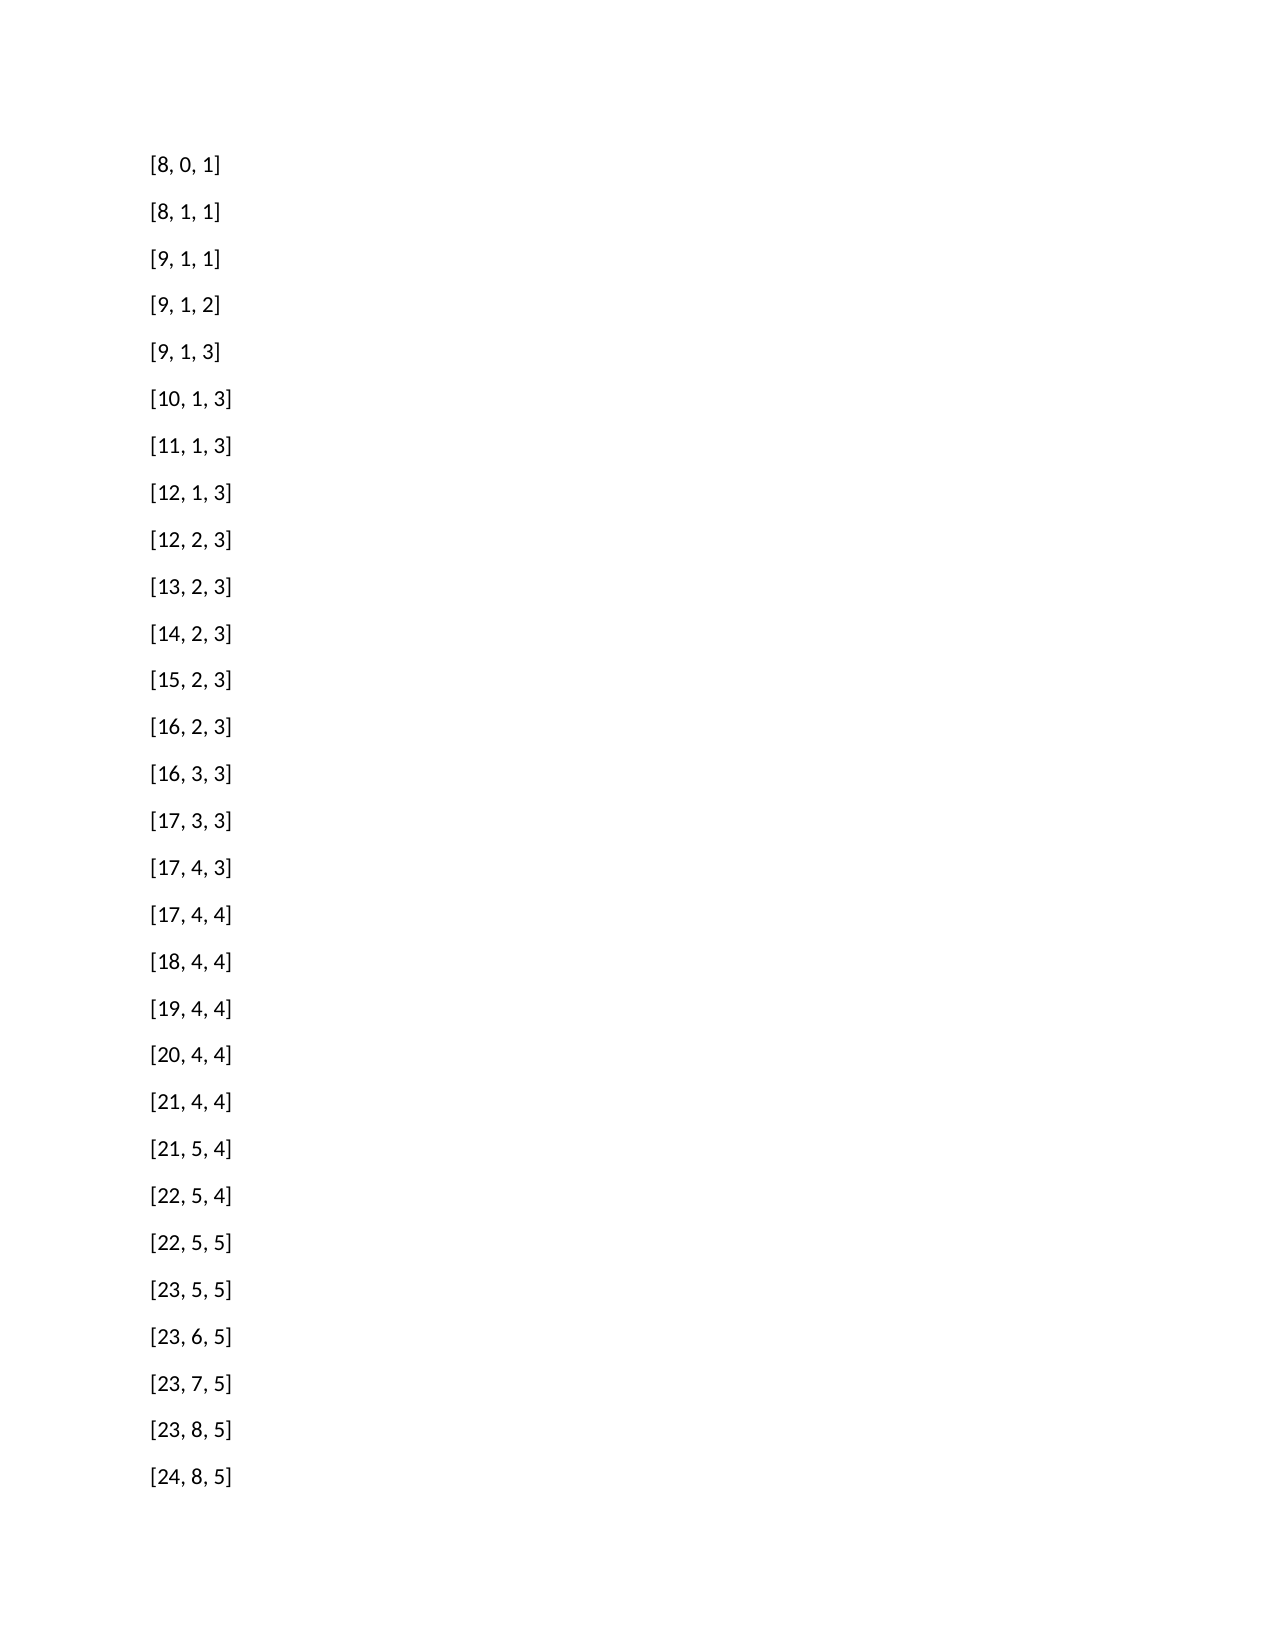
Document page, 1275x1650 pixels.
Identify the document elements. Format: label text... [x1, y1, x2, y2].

text [22, 5, 4] [150, 1181, 1125, 1209]
text [9, 1, 2] [150, 291, 1125, 319]
text [23, 7, 5] [150, 1369, 1125, 1397]
text [9, 1, 1] [150, 244, 1125, 272]
text [24, 8, 5] [150, 1462, 1125, 1491]
text [12, 1, 3] [150, 478, 1125, 506]
text [18, 4, 4] [150, 947, 1125, 975]
text [17, 3, 3] [150, 806, 1125, 834]
text [21, 4, 4] [150, 1087, 1125, 1116]
text [23, 8, 5] [150, 1416, 1125, 1444]
text [19, 4, 4] [150, 994, 1125, 1022]
text [21, 5, 4] [150, 1134, 1125, 1162]
text [12, 2, 3] [150, 525, 1125, 553]
text [20, 4, 4] [150, 1041, 1125, 1069]
text [17, 4, 4] [150, 900, 1125, 928]
text [10, 1, 3] [150, 384, 1125, 412]
text [13, 2, 3] [150, 572, 1125, 600]
text [22, 5, 5] [150, 1228, 1125, 1256]
text [8, 1, 1] [150, 197, 1125, 225]
text [8, 0, 1] [150, 150, 1125, 178]
text [9, 1, 3] [150, 337, 1125, 366]
text [15, 2, 3] [150, 666, 1125, 694]
text [14, 2, 3] [150, 619, 1125, 647]
text [17, 4, 3] [150, 853, 1125, 881]
text [11, 1, 3] [150, 431, 1125, 459]
text [23, 6, 5] [150, 1322, 1125, 1350]
text [16, 3, 3] [150, 759, 1125, 787]
text [23, 5, 5] [150, 1275, 1125, 1303]
text [16, 2, 3] [150, 712, 1125, 741]
